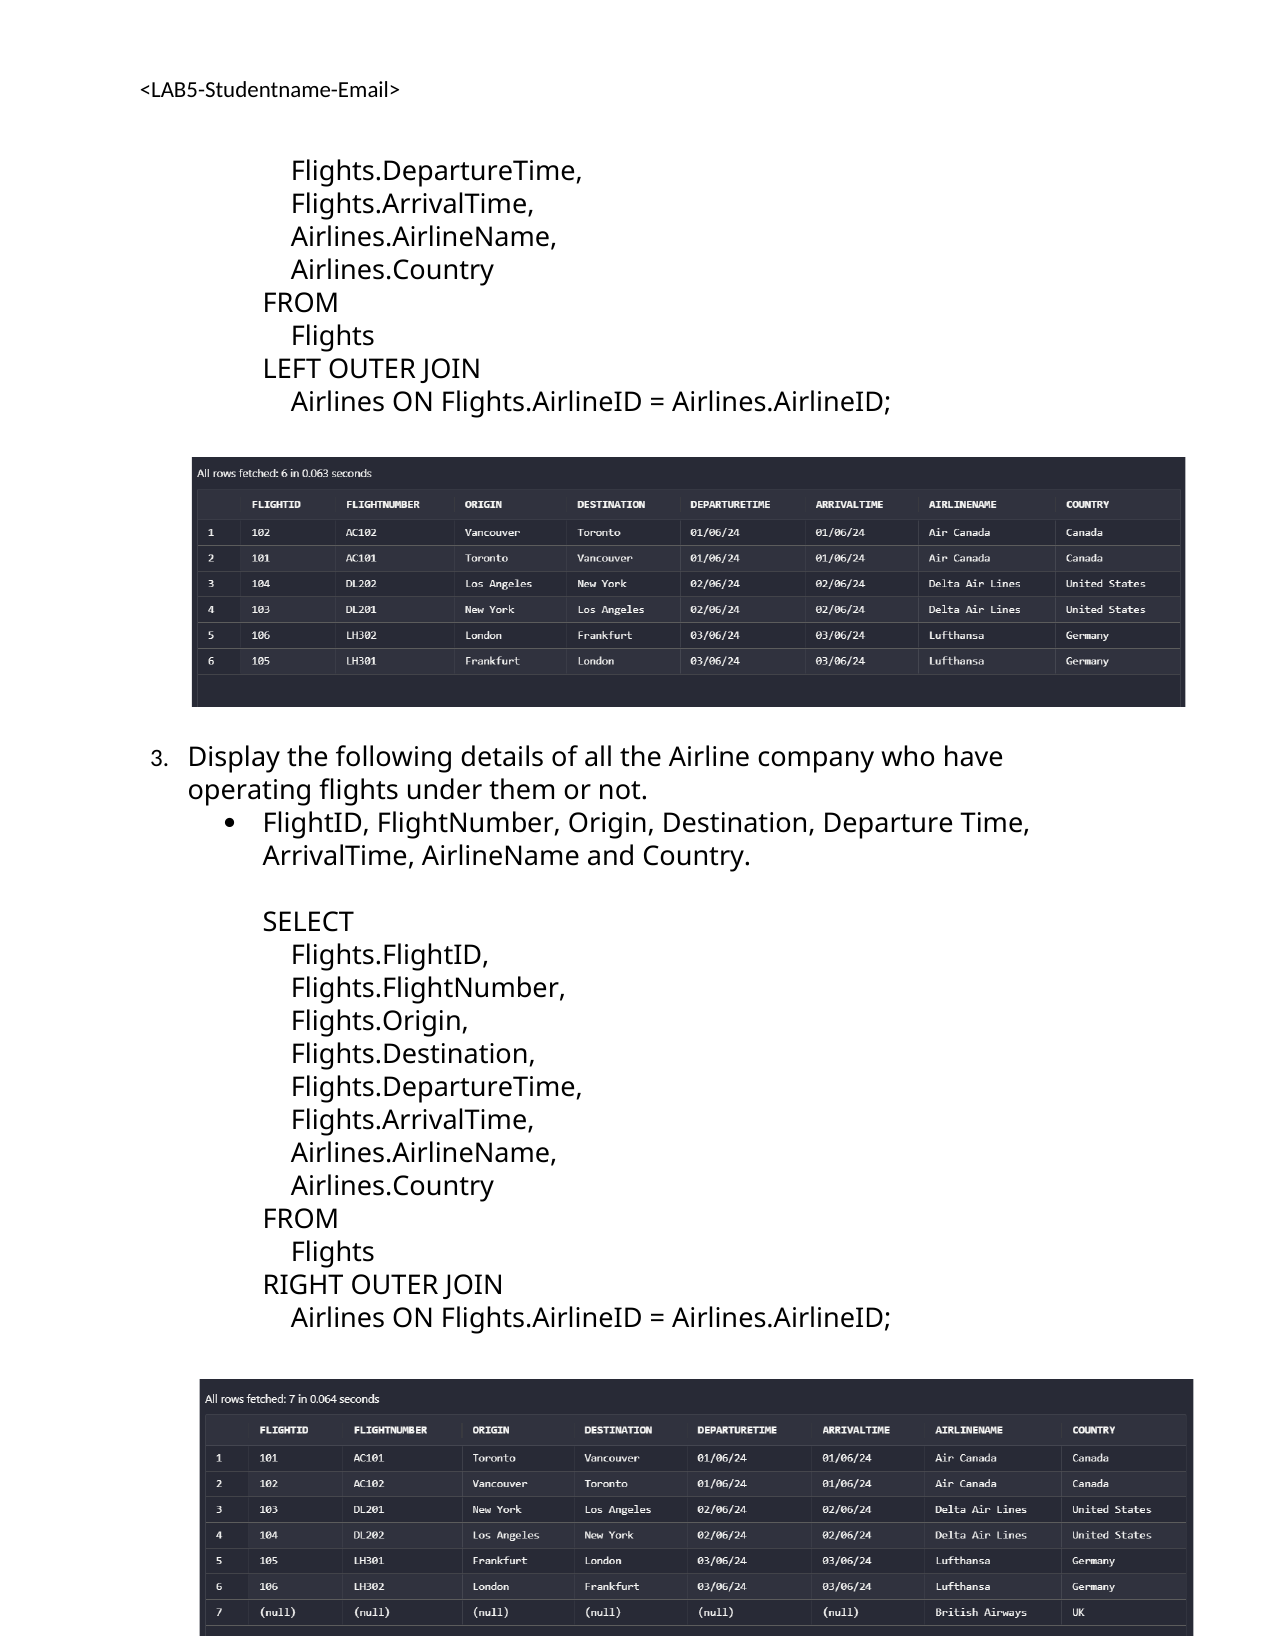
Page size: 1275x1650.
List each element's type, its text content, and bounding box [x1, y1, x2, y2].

subtitle Airlines ON Flights.AirlineID = Airlines.AirlineID; [262, 1301, 1133, 1334]
subtitle Flights.FlightID, [262, 938, 1133, 971]
subtitle Flights [262, 1235, 1133, 1268]
picture [191, 457, 1186, 707]
picture [199, 1379, 1194, 1636]
subtitle Airlines.Country [262, 253, 1133, 286]
subtitle FROM [262, 1202, 1133, 1235]
subtitle FROM [262, 286, 1133, 319]
subtitle Airlines.AirlineName, [262, 1136, 1133, 1169]
subtitle Flights.Origin, [262, 1004, 1133, 1037]
subtitle RIGHT OUTER JOIN [262, 1268, 1133, 1301]
subtitle SELECT [262, 905, 1133, 938]
subtitle LEFT OUTER JOIN [262, 352, 1133, 385]
subtitle Display the following details of all the Airline company who have operating flights under them or not. [150, 740, 1133, 806]
subtitle Airlines.Country [262, 1169, 1133, 1202]
subtitle Flights.ArrivalTime, [262, 187, 1133, 220]
subtitle Flights.DepartureTime, [262, 154, 1133, 187]
subtitle Flights.DepartureTime, [262, 1070, 1133, 1103]
subtitle Flights.Destination, [262, 1037, 1133, 1070]
subtitle Flights.FlightNumber, [262, 971, 1133, 1004]
subtitle Airlines ON Flights.AirlineID = Airlines.AirlineID; [262, 385, 1133, 418]
subtitle FlightID, FlightNumber, Origin, Destination, Departure Time, ArrivalTime, AirlineName and Country. [225, 806, 1133, 872]
subtitle Airlines.AirlineName, [262, 220, 1133, 253]
subtitle Flights.ArrivalTime, [262, 1103, 1133, 1136]
subtitle Flights [262, 319, 1133, 352]
